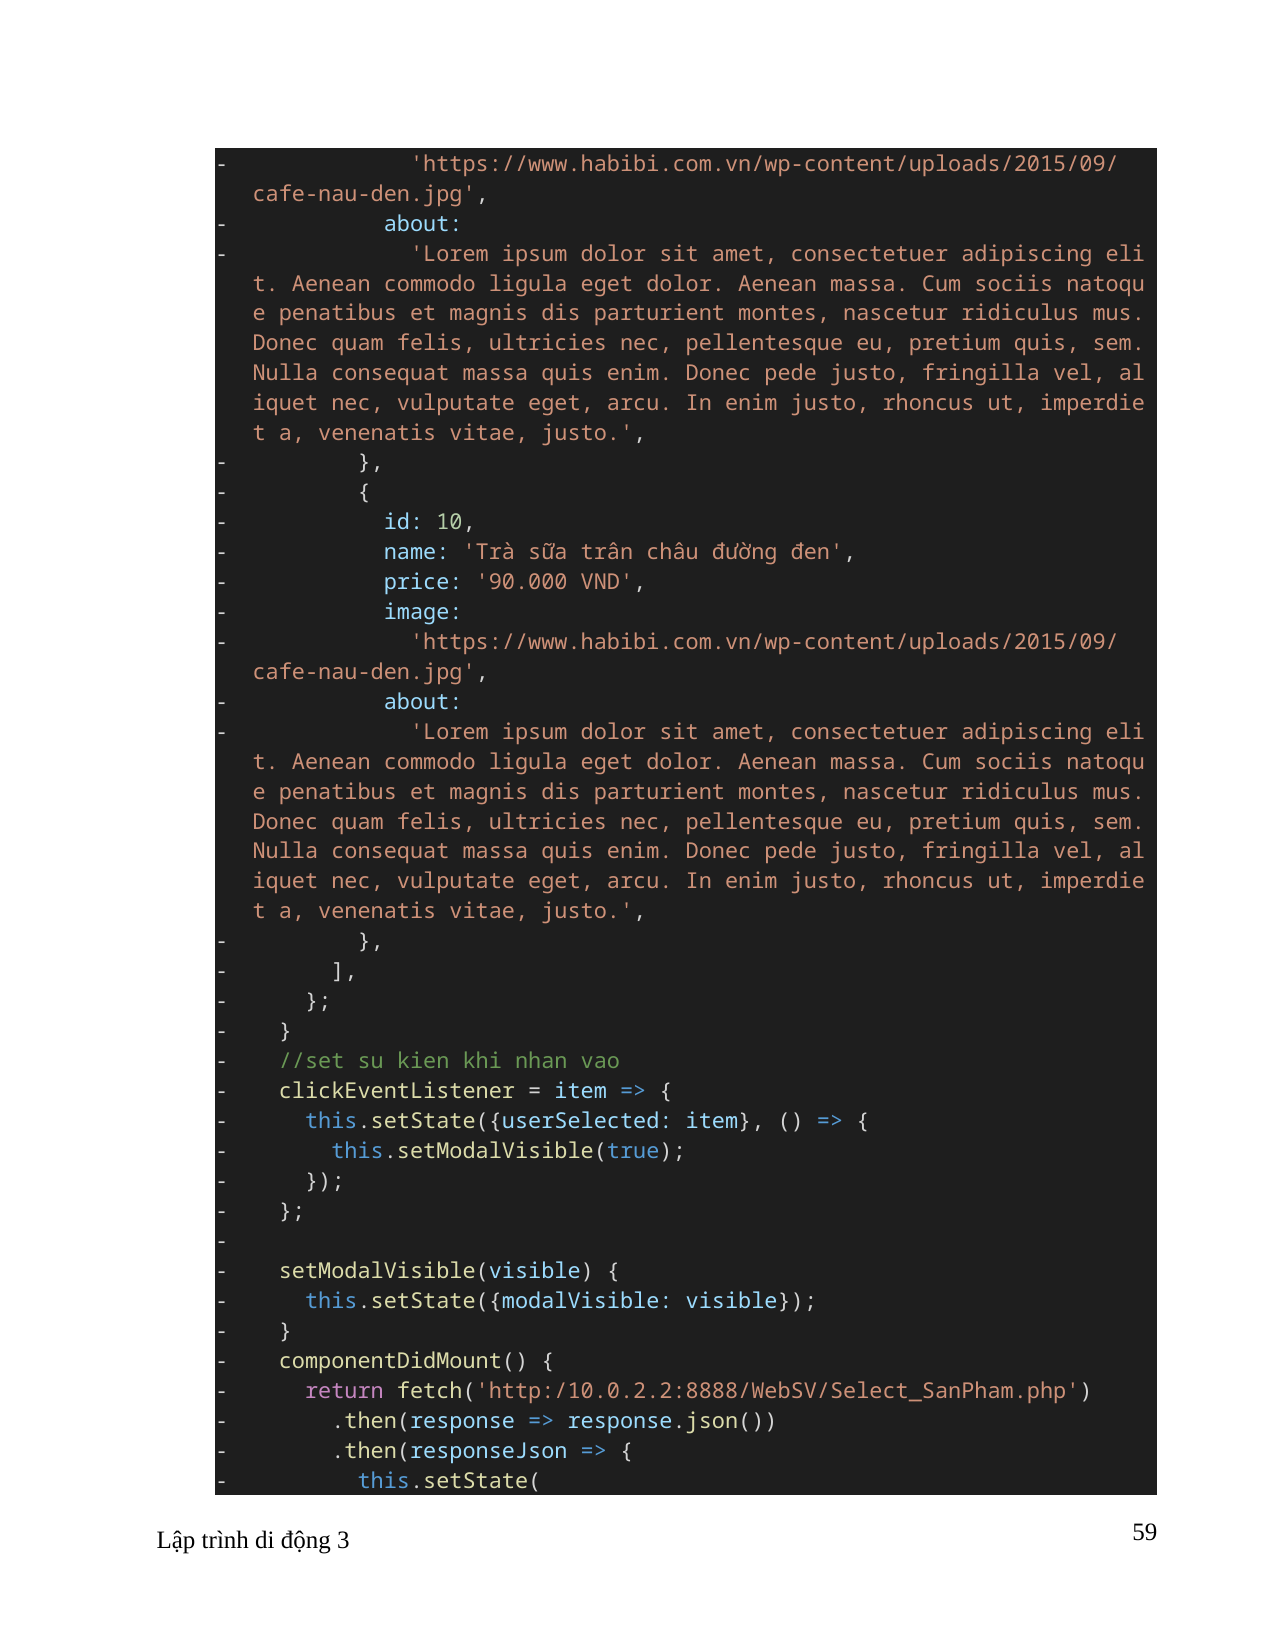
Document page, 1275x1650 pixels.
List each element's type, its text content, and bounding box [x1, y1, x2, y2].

list image: [215, 596, 1157, 626]
list price: '90.000 VND', [215, 566, 1157, 596]
list //set su kien khi nhan vao [215, 1045, 1157, 1075]
list setModalVisible(visible) { [215, 1255, 1157, 1285]
list ], [215, 955, 1157, 985]
list this.setState( [215, 1465, 1157, 1495]
list this.setState({modalVisible: visible}); [215, 1285, 1157, 1315]
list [215, 237, 1157, 446]
list this.setState({userSelected: item}, () => { [215, 1105, 1157, 1135]
list clickEventListener = item => { [215, 1075, 1157, 1105]
list }, [215, 925, 1157, 955]
list }); [215, 1165, 1157, 1195]
list id: 10, [215, 506, 1157, 536]
list { [215, 476, 1157, 506]
list about: [215, 207, 1157, 237]
list componentDidMount() { [215, 1345, 1157, 1375]
list } [215, 1315, 1157, 1345]
list return fetch('http:/10.0.2.2:8888/WebSV/Select_SanPham.php') [215, 1375, 1157, 1405]
list name: 'Trà sữa trân châu đường đen', [215, 536, 1157, 566]
list .then(response => response.json()) [215, 1405, 1157, 1435]
list 'https://www.habibi.com.vn/wp-content/uploads/2015/09/cafe-nau-den.jpg', [215, 626, 1157, 686]
list 'https://www.habibi.com.vn/wp-content/uploads/2015/09/cafe-nau-den.jpg', [215, 148, 1157, 207]
list }, [215, 446, 1157, 476]
list .then(responseJson => { [215, 1435, 1157, 1465]
list this.setModalVisible(true); [215, 1135, 1157, 1165]
list }; [215, 1195, 1157, 1225]
list }; [215, 985, 1157, 1015]
list } [215, 1015, 1157, 1045]
list about: [215, 686, 1157, 716]
